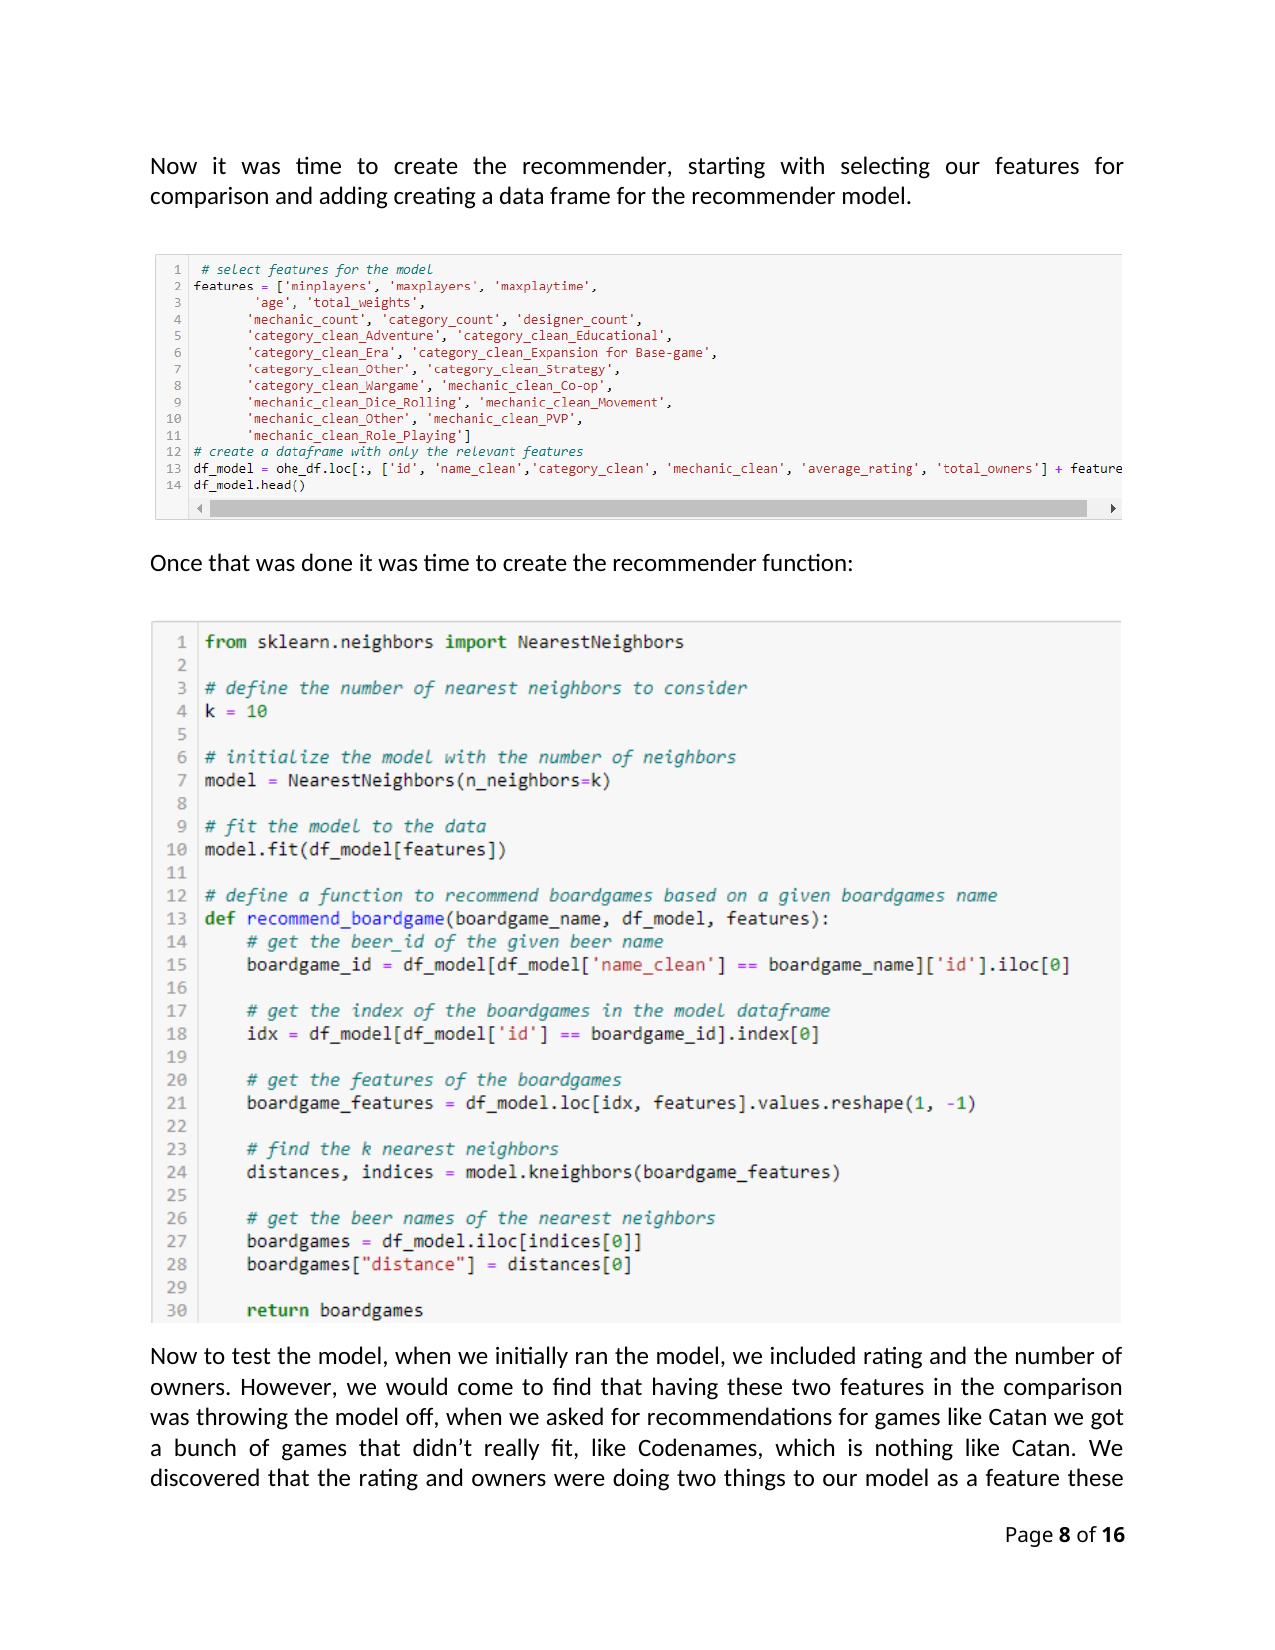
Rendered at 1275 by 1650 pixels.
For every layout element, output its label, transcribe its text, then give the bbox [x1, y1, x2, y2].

picture [150, 617, 1122, 1323]
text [150, 638, 1125, 1493]
text Now it was time to create the recommender, starting with selecting our features for comparison and adding creating a data frame for the recommender model. [150, 150, 1125, 211]
picture [150, 251, 1122, 521]
